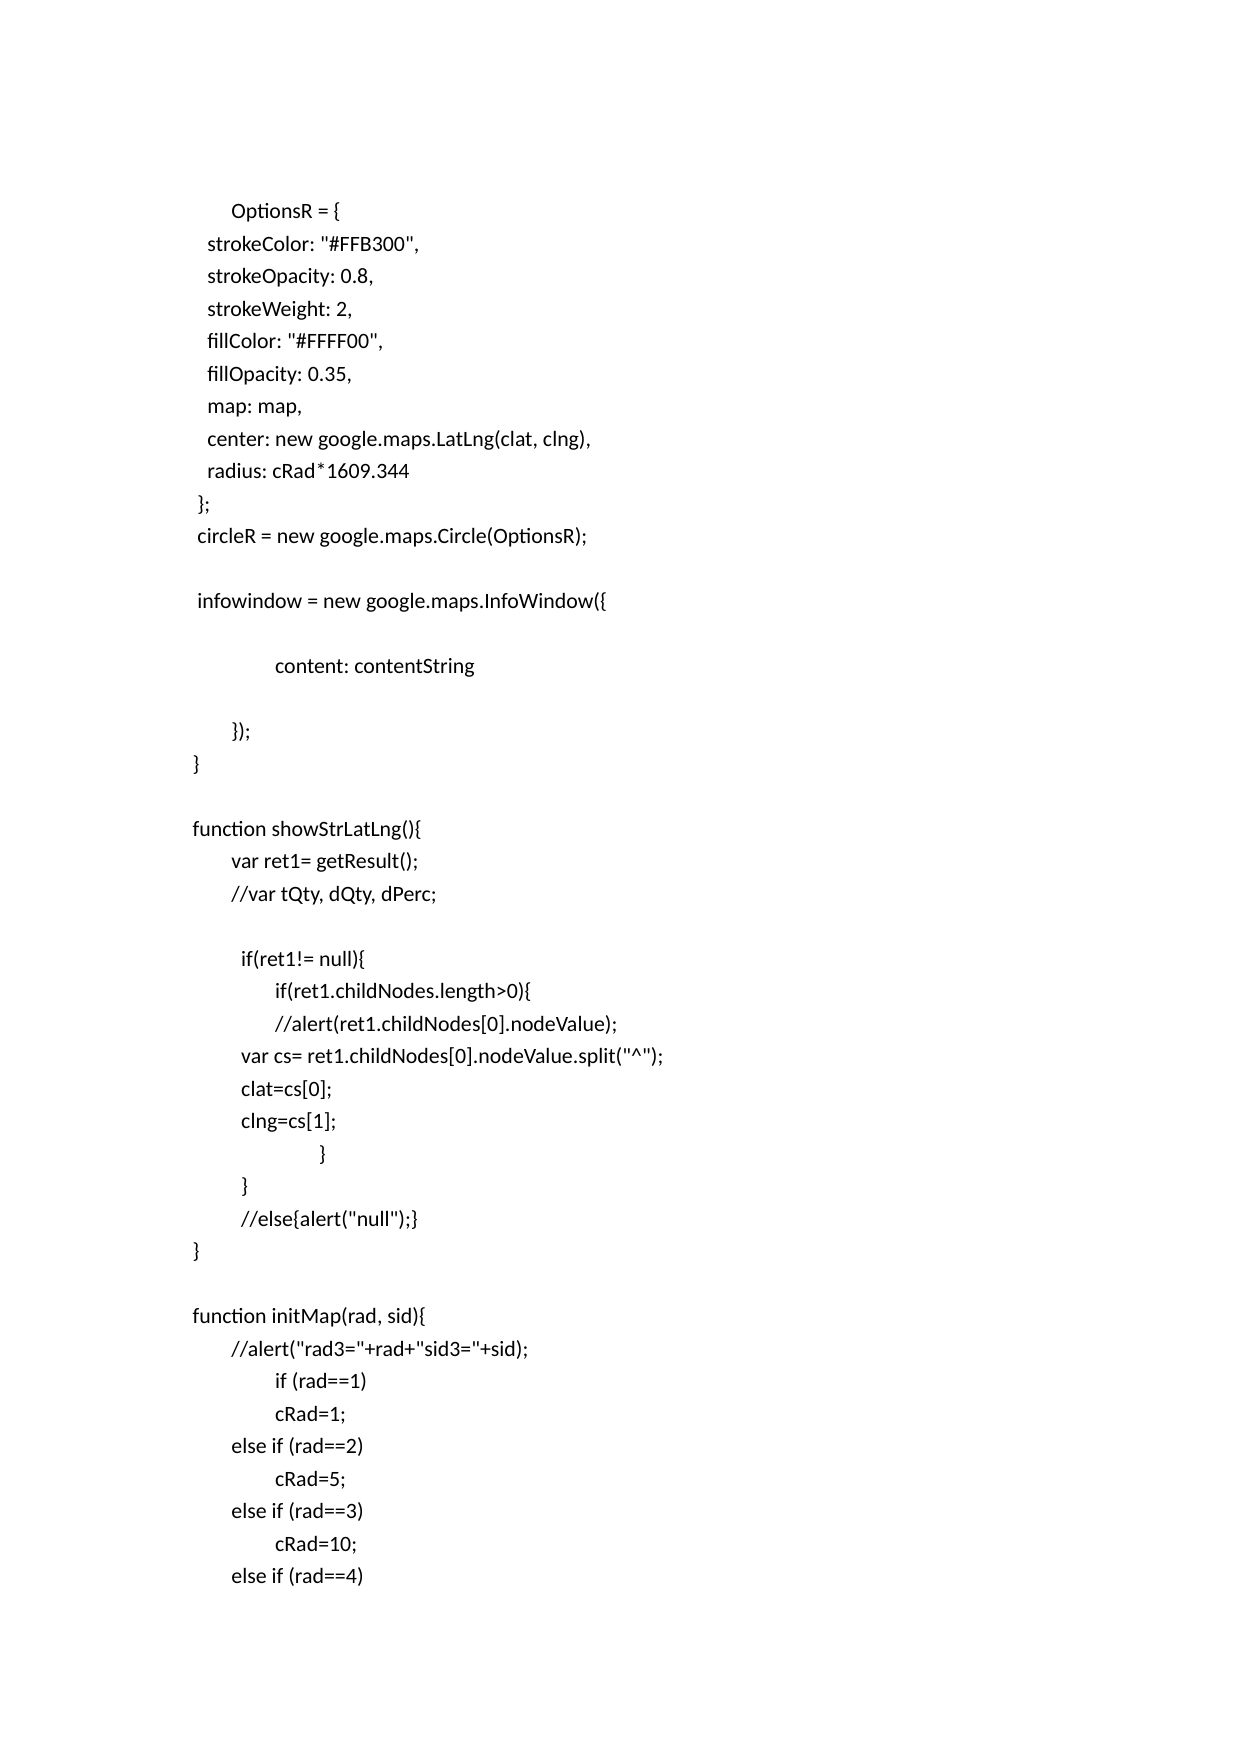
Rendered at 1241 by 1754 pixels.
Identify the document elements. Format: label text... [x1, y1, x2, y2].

text strokeWeight: 2, [187, 292, 1053, 324]
text else if (rad==2) [187, 1429, 1053, 1462]
text radius: cRad*1609.344 [187, 454, 1053, 487]
text function initMap(rad, sid){ [187, 1299, 1053, 1332]
text else if (rad==3) [187, 1494, 1053, 1527]
text fillColor: "#FFFF00", [187, 324, 1053, 357]
text fillOpacity: 0.35, [187, 357, 1053, 389]
text }; [187, 487, 1053, 519]
text circleR = new google.maps.Circle(OptionsR); [187, 519, 1053, 552]
text }); [187, 682, 1053, 747]
text clng=cs[1]; [187, 1104, 1053, 1137]
text //else{alert("null");} [187, 1202, 1053, 1234]
text strokeOpacity: 0.8, [187, 259, 1053, 292]
text //var tQty, dQty, dPerc; [187, 877, 1053, 909]
text var cs= ret1.childNodes[0].nodeValue.split("^"); [187, 1039, 1053, 1072]
text cRad=10; [187, 1527, 1053, 1559]
text if(ret1.childNodes.length>0){ [187, 974, 1053, 1007]
text } [187, 747, 1053, 779]
text clat=cs[0]; [187, 1072, 1053, 1104]
text center: new google.maps.LatLng(clat, clng), [187, 422, 1053, 454]
text } [187, 1234, 1053, 1267]
text if (rad==1) [187, 1364, 1053, 1397]
text } [187, 1137, 1053, 1169]
text //alert("rad3="+rad+"sid3="+sid); [187, 1332, 1053, 1364]
text if(ret1!= null){ [187, 942, 1053, 974]
text OptionsR = { [187, 194, 1053, 227]
text var ret1= getResult(); [187, 844, 1053, 877]
text content: contentString [187, 617, 1053, 682]
text } [187, 1169, 1053, 1202]
text map: map, [187, 389, 1053, 422]
text function showStrLatLng(){ [187, 812, 1053, 844]
text strokeColor: "#FFB300", [187, 227, 1053, 259]
text cRad=5; [187, 1462, 1053, 1494]
text //alert(ret1.childNodes[0].nodeValue); [187, 1007, 1053, 1039]
text infowindow = new google.maps.InfoWindow({ [187, 584, 1053, 617]
text else if (rad==4) [187, 1559, 1053, 1592]
text cRad=1; [187, 1397, 1053, 1429]
